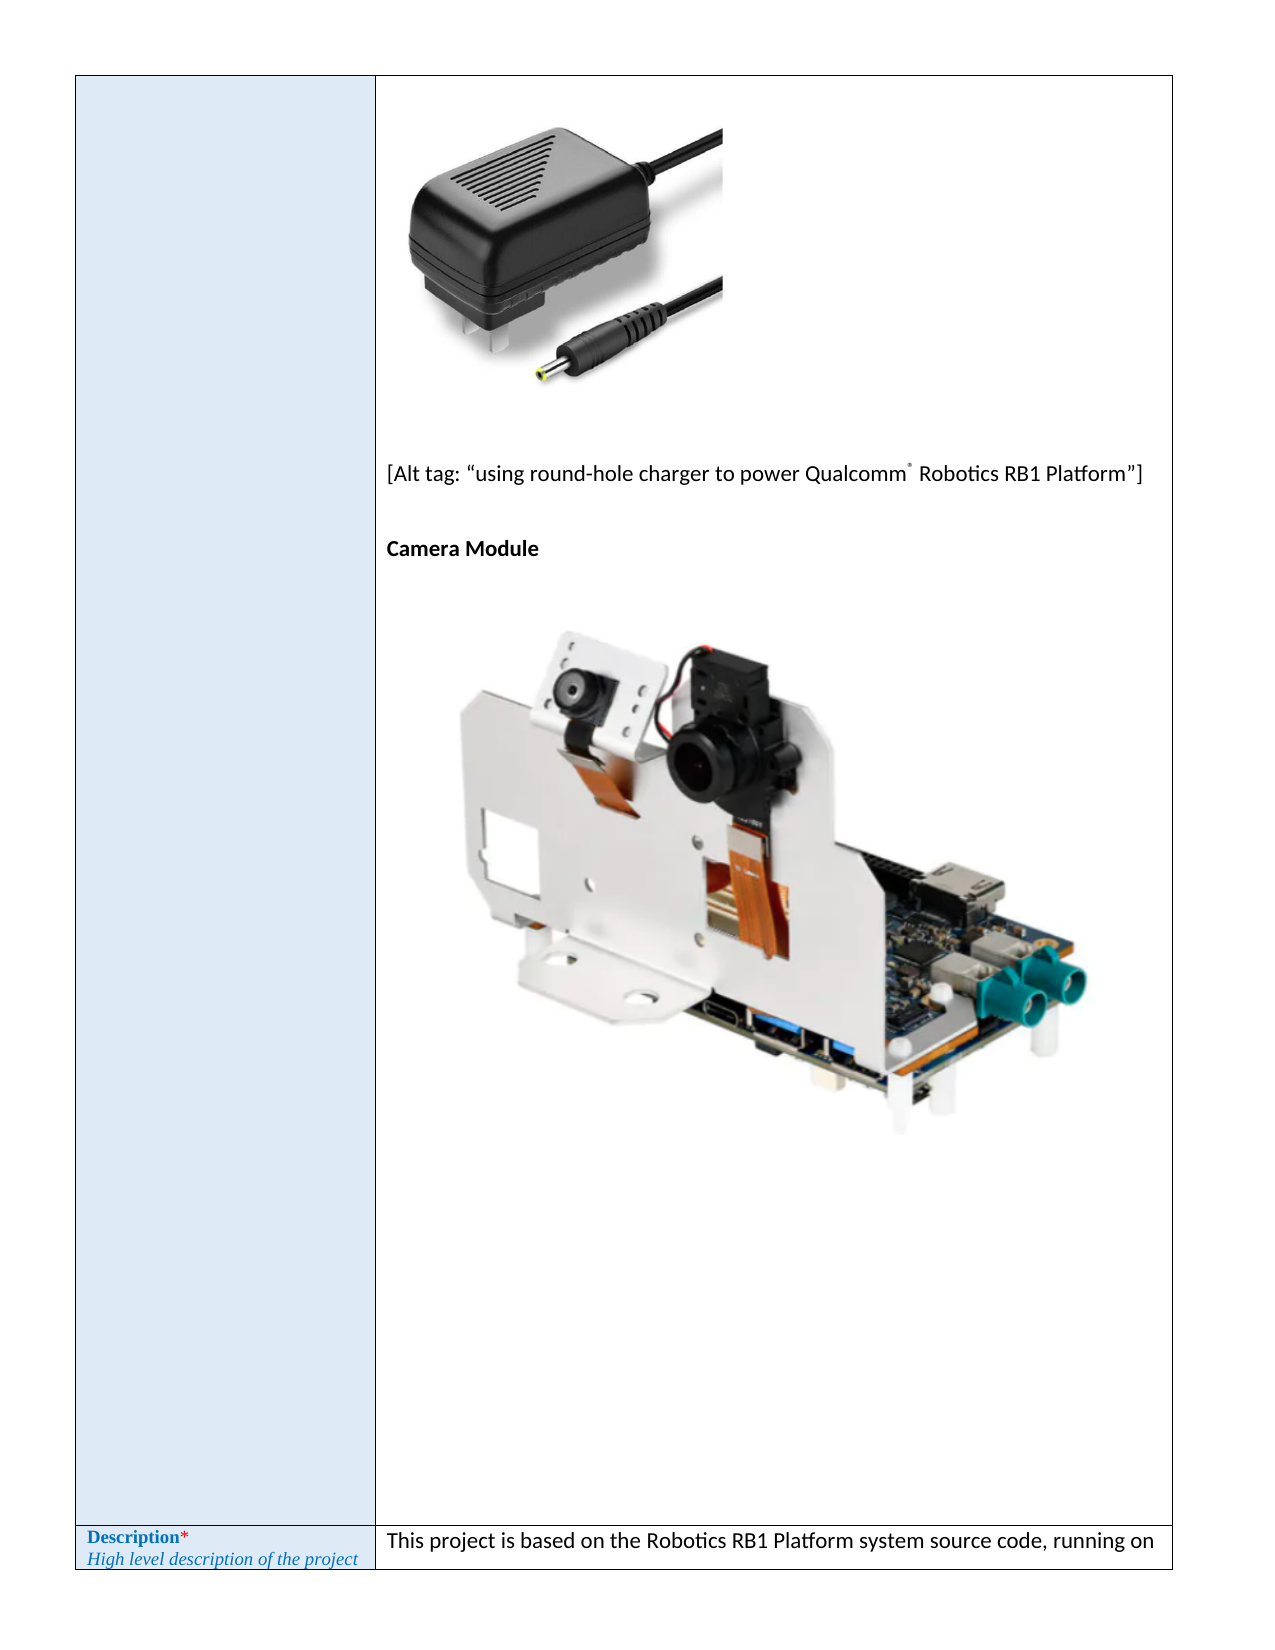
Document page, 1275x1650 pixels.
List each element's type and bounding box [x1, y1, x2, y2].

table_cell [376, 1526, 1172, 1569]
table_cell [376, 76, 1172, 1525]
table_cell [76, 76, 375, 1525]
picture [386, 104, 723, 441]
table_cell [76, 1526, 375, 1569]
picture [386, 608, 1161, 1169]
